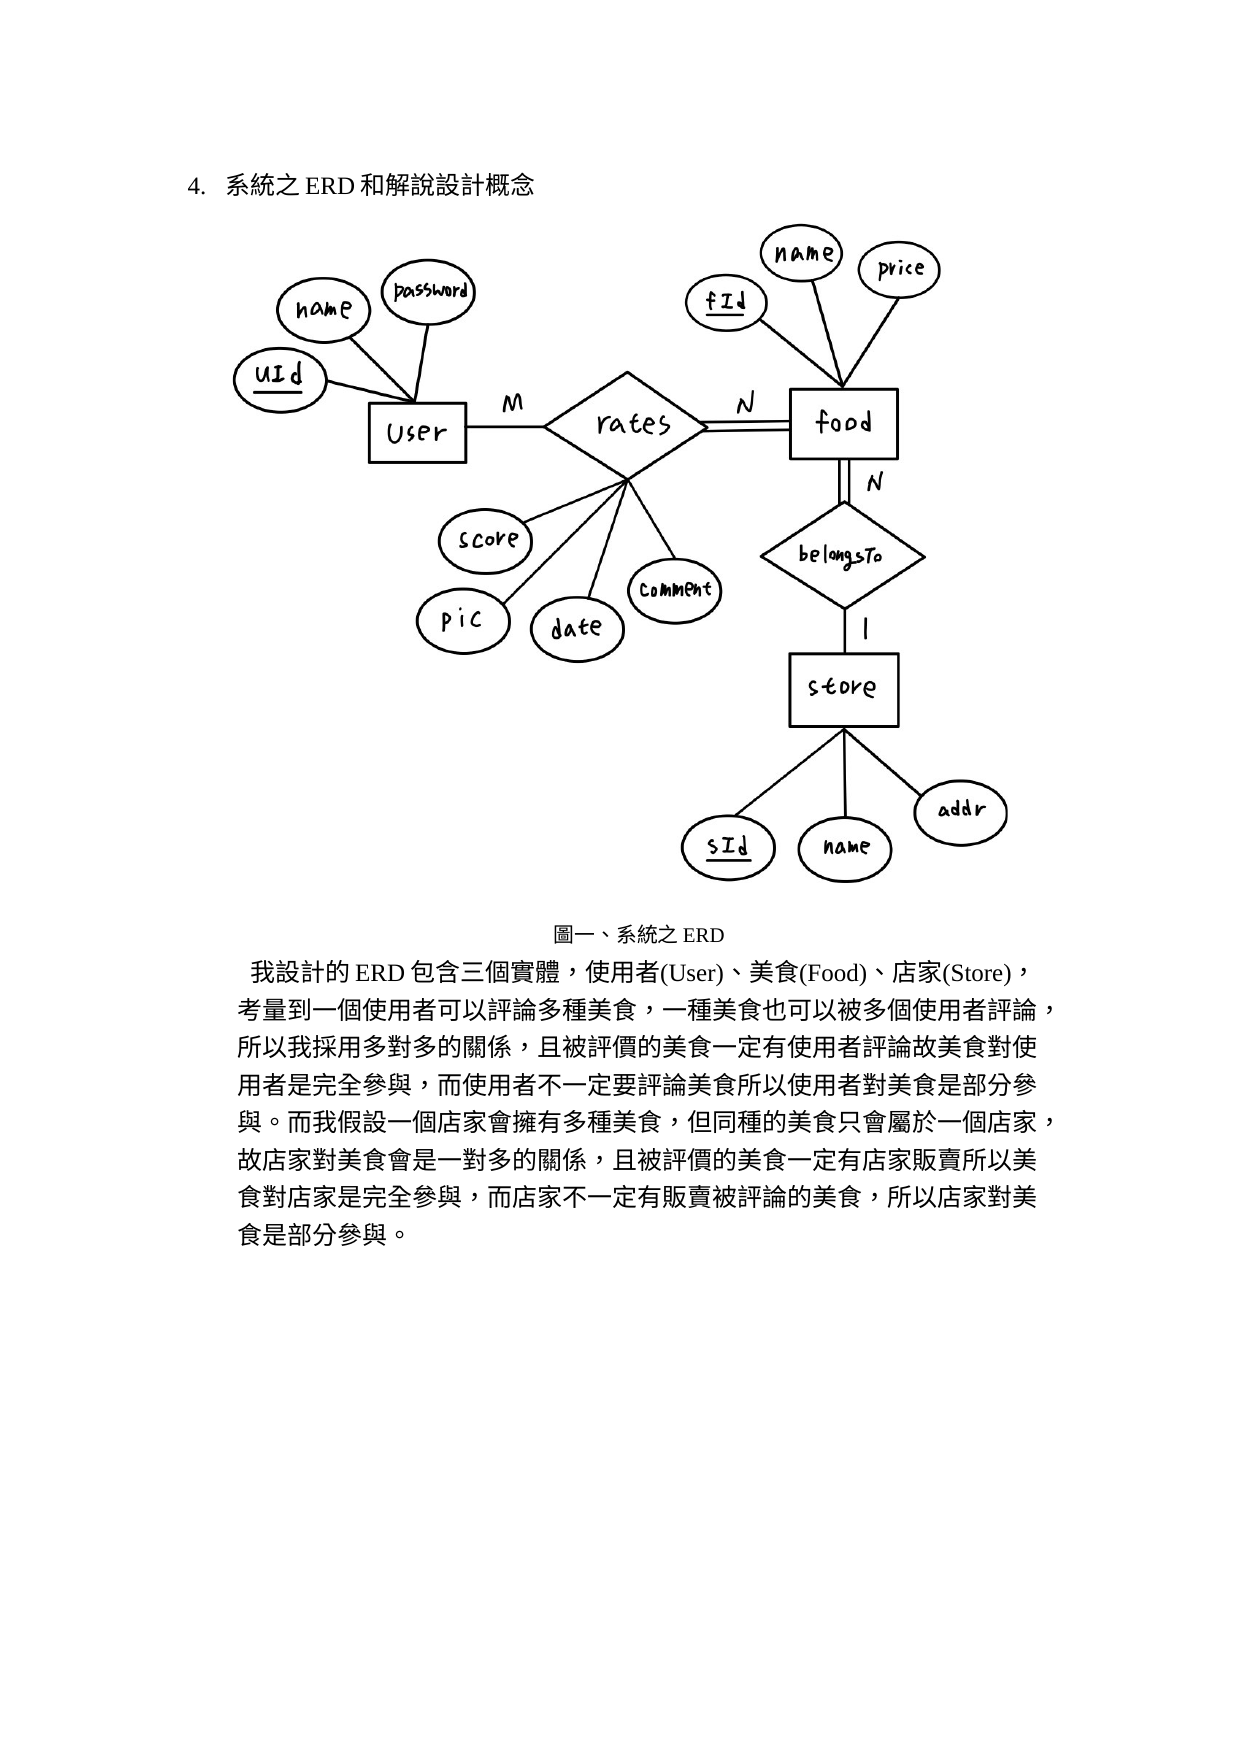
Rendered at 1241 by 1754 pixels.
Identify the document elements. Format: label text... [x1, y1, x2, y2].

list 系統之ERD和解說設計概念 [187, 164, 1053, 202]
list 我設計的ERD包含三個實體，使用者(User)、美食(Food)、店家(Store)，考量到一個使用者可以評論多種美食，一種美食也可以被多個使用者評論，所以我採用多對多的關係，且被評價的美食一定有使用者評論故美食對使用者是完全參與，而使用者不一定要評論美食所以使用者對美食是部分參與。而我假設一個店家會擁有多種美食，但同種的美食只會屬於一個店家，故店家對美食會是一對多的關係，且被評價的美食一定有店家販賣所以美食對店家是完全參與，而店家不一定有販賣被評論的美食，所以店家對美食是部分參與。 [237, 952, 1053, 1252]
picture [232, 223, 1008, 889]
